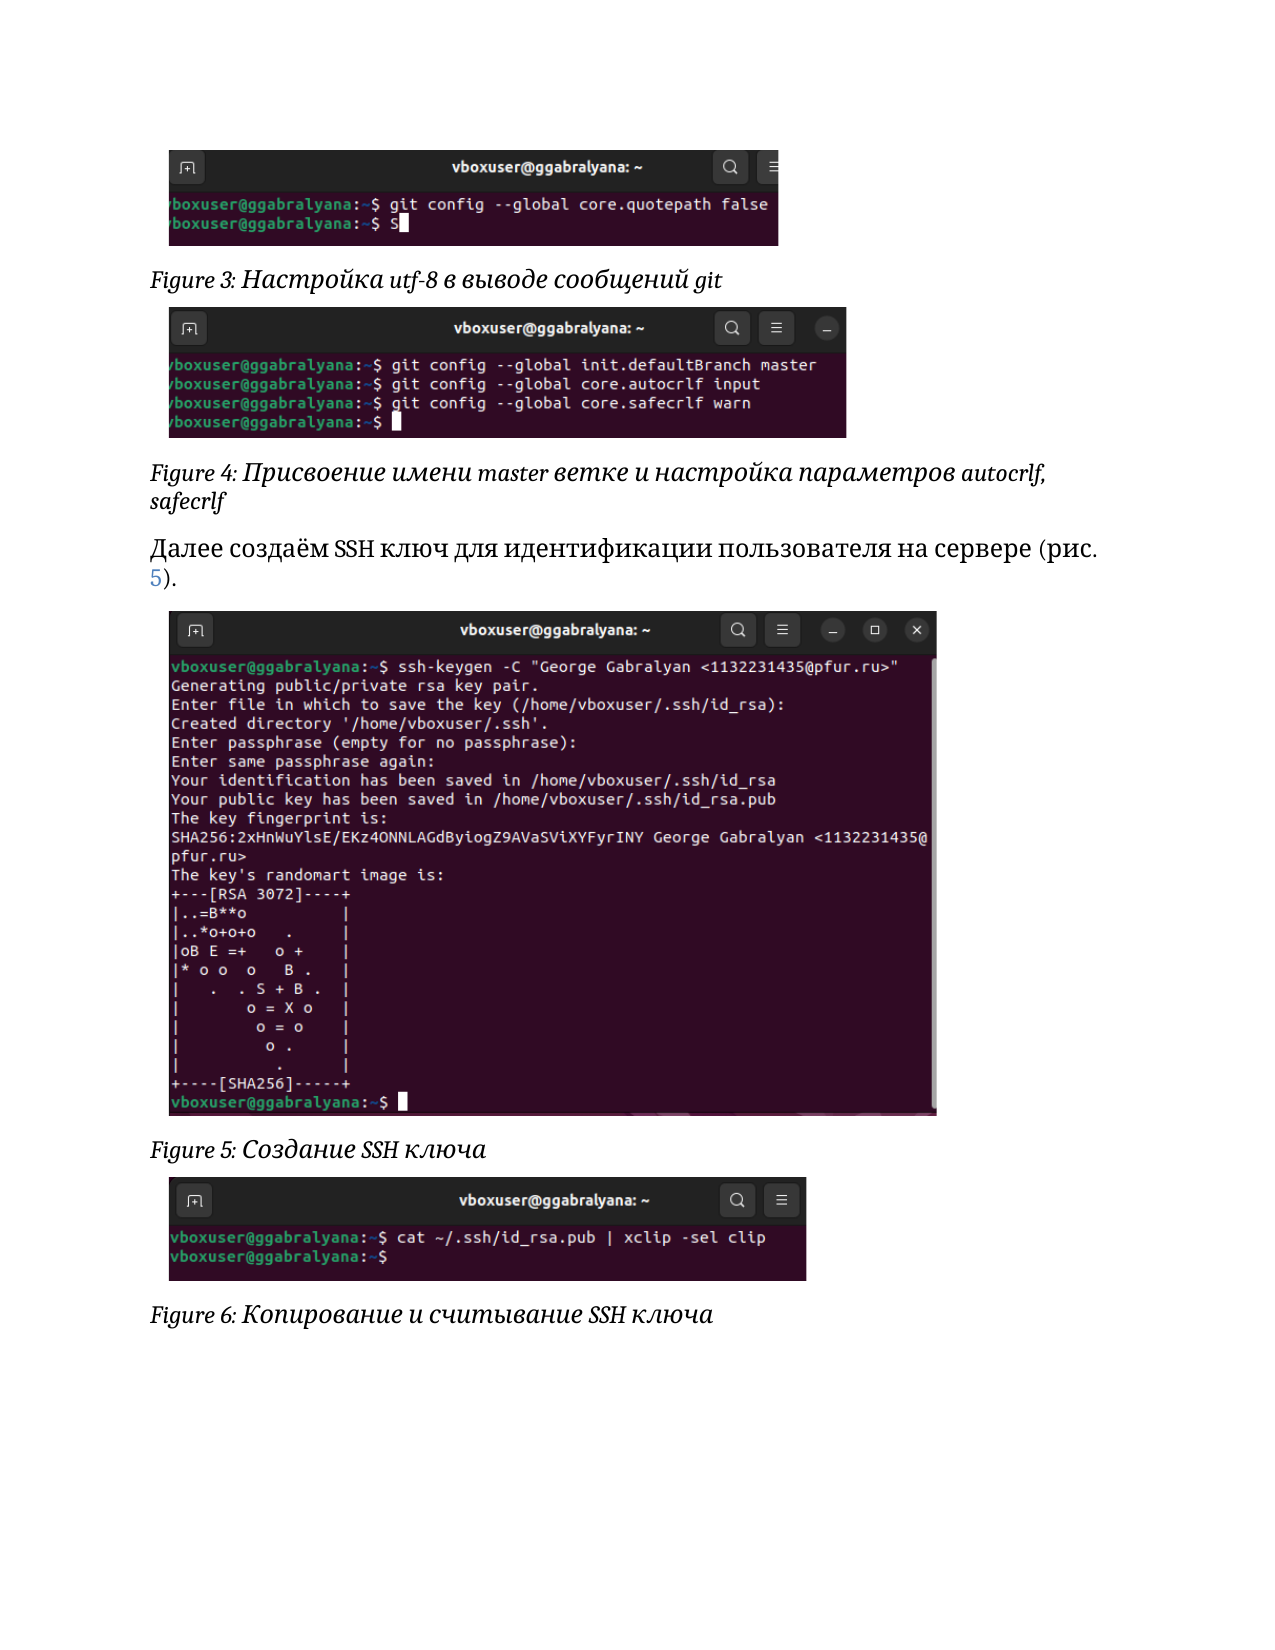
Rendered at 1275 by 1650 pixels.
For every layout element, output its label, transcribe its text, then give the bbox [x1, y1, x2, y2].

picture [168, 150, 779, 246]
picture [168, 307, 847, 438]
text Далее создаём SSH ключ для идентификации пользователя на сервере (рис. 5). [150, 535, 1125, 592]
picture [168, 611, 937, 1116]
picture [168, 1177, 807, 1281]
text Figure 3: Настройка utf-8 в выводе сообщений git [150, 266, 1125, 295]
text Figure 4: Присвоение имени master ветке и настройка параметров autocrlf, safecrlf [150, 458, 1125, 516]
text Figure 5: Создание SSH ключа [150, 1136, 1125, 1165]
text Figure 6: Копирование и считывание SSH ключа [150, 1301, 1125, 1330]
